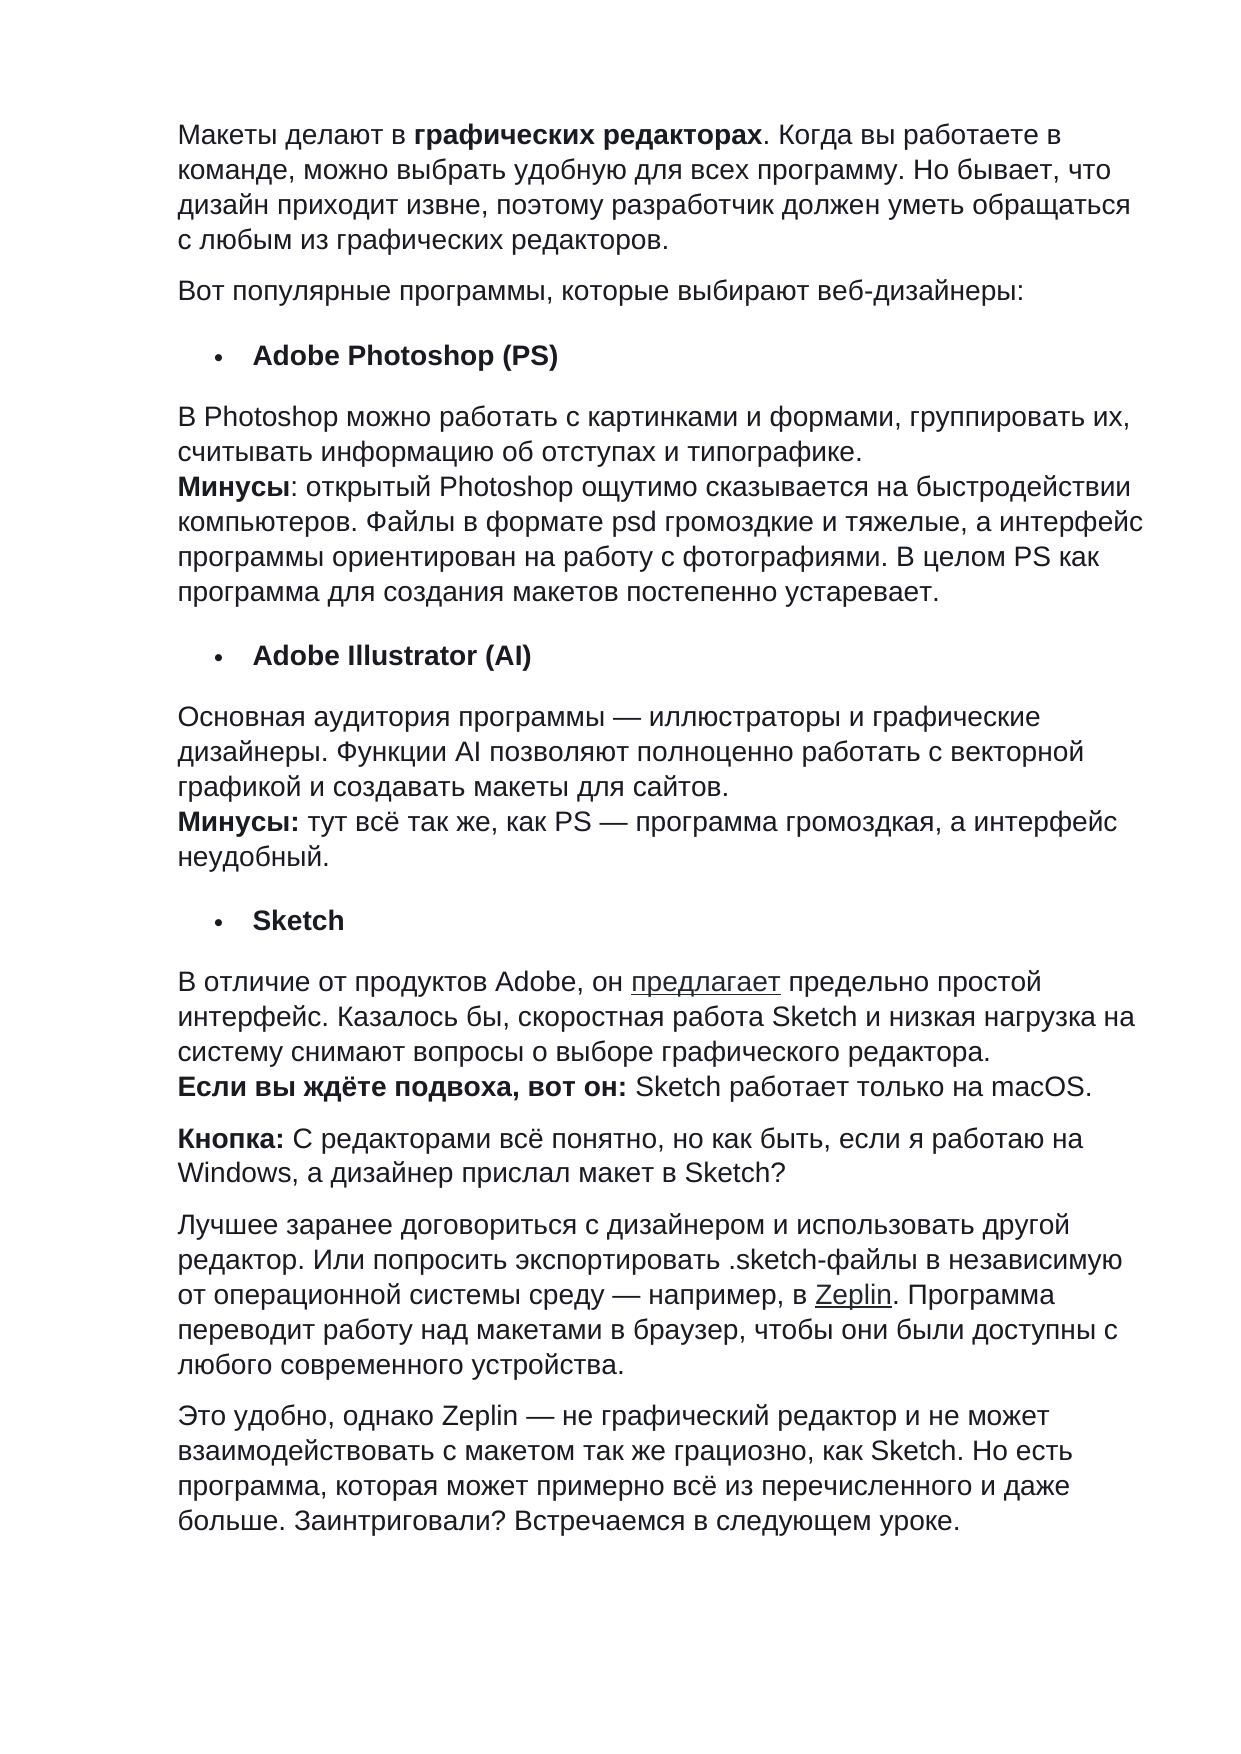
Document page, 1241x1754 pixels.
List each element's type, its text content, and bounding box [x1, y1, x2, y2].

text Кнопка: С редакторами всё понятно, но как быть, если я работаю на Windows, а дизайнер прислал макет в Sketch? [177, 1122, 1152, 1189]
text В отличие от продуктов Adobe, он предлагает предельно простой интерфейс. Казалось бы, скоростная работа Sketch и низкая нагрузка на систему снимают вопросы о выборе графического редактора. [177, 965, 1152, 1067]
text Макеты делают в графических редакторах. Когда вы работаете в команде, можно выбрать удобную для всех программу. Но бывает, что дизайн приходит извне, поэтому разработчик должен уметь обращаться с любым из графических редакторов. [177, 118, 1152, 255]
list Adobe Photoshop (PS) [215, 338, 1152, 371]
text В Photoshop можно работать с картинками и формами, группировать их, считывать информацию об отступах и типографике. [177, 400, 1152, 467]
list Sketch [215, 904, 1152, 936]
text Это удобно, однако Zeplin — не графический редактор и не может взаимодействовать с макетом так же грациозно, как Sketch. Но есть программа, которая может примерно всё из перечисленного и даже больше. Заинтриговали? Встречаемся в следующем уроке. [177, 1399, 1152, 1536]
text Минусы: тут всё так же, как PS — программа громоздкая, а интерфейс неудобный. [177, 805, 1152, 872]
text Минусы: открытый Photoshop ощутимо сказывается на быстродействии компьютеров. Файлы в формате psd громоздкие и тяжелые, а интерфейс программы ориентирован на работу с фотографиями. В целом PS как программа для создания макетов постепенно устаревает. [177, 470, 1152, 607]
text Лучшее заранее договориться с дизайнером и использовать другой редактор. Или попросить экспортировать .sketch-файлы в независимую от операционной системы среду — например, в Zeplin. Программа переводит работу над макетами в браузер, чтобы они были доступны с любого современного устройства. [177, 1208, 1152, 1380]
text Вот популярные программы, которые выбирают веб-дизайнеры: [177, 274, 1152, 307]
text Основная аудитория программы — иллюстраторы и графические дизайнеры. Функции AI позволяют полноценно работать с векторной графикой и создавать макеты для сайтов. [177, 700, 1152, 802]
list Adobe Illustrator (AI) [215, 638, 1152, 671]
text Если вы ждёте подвоха, вот он: Sketch работает только на macOS. [177, 1070, 1152, 1102]
